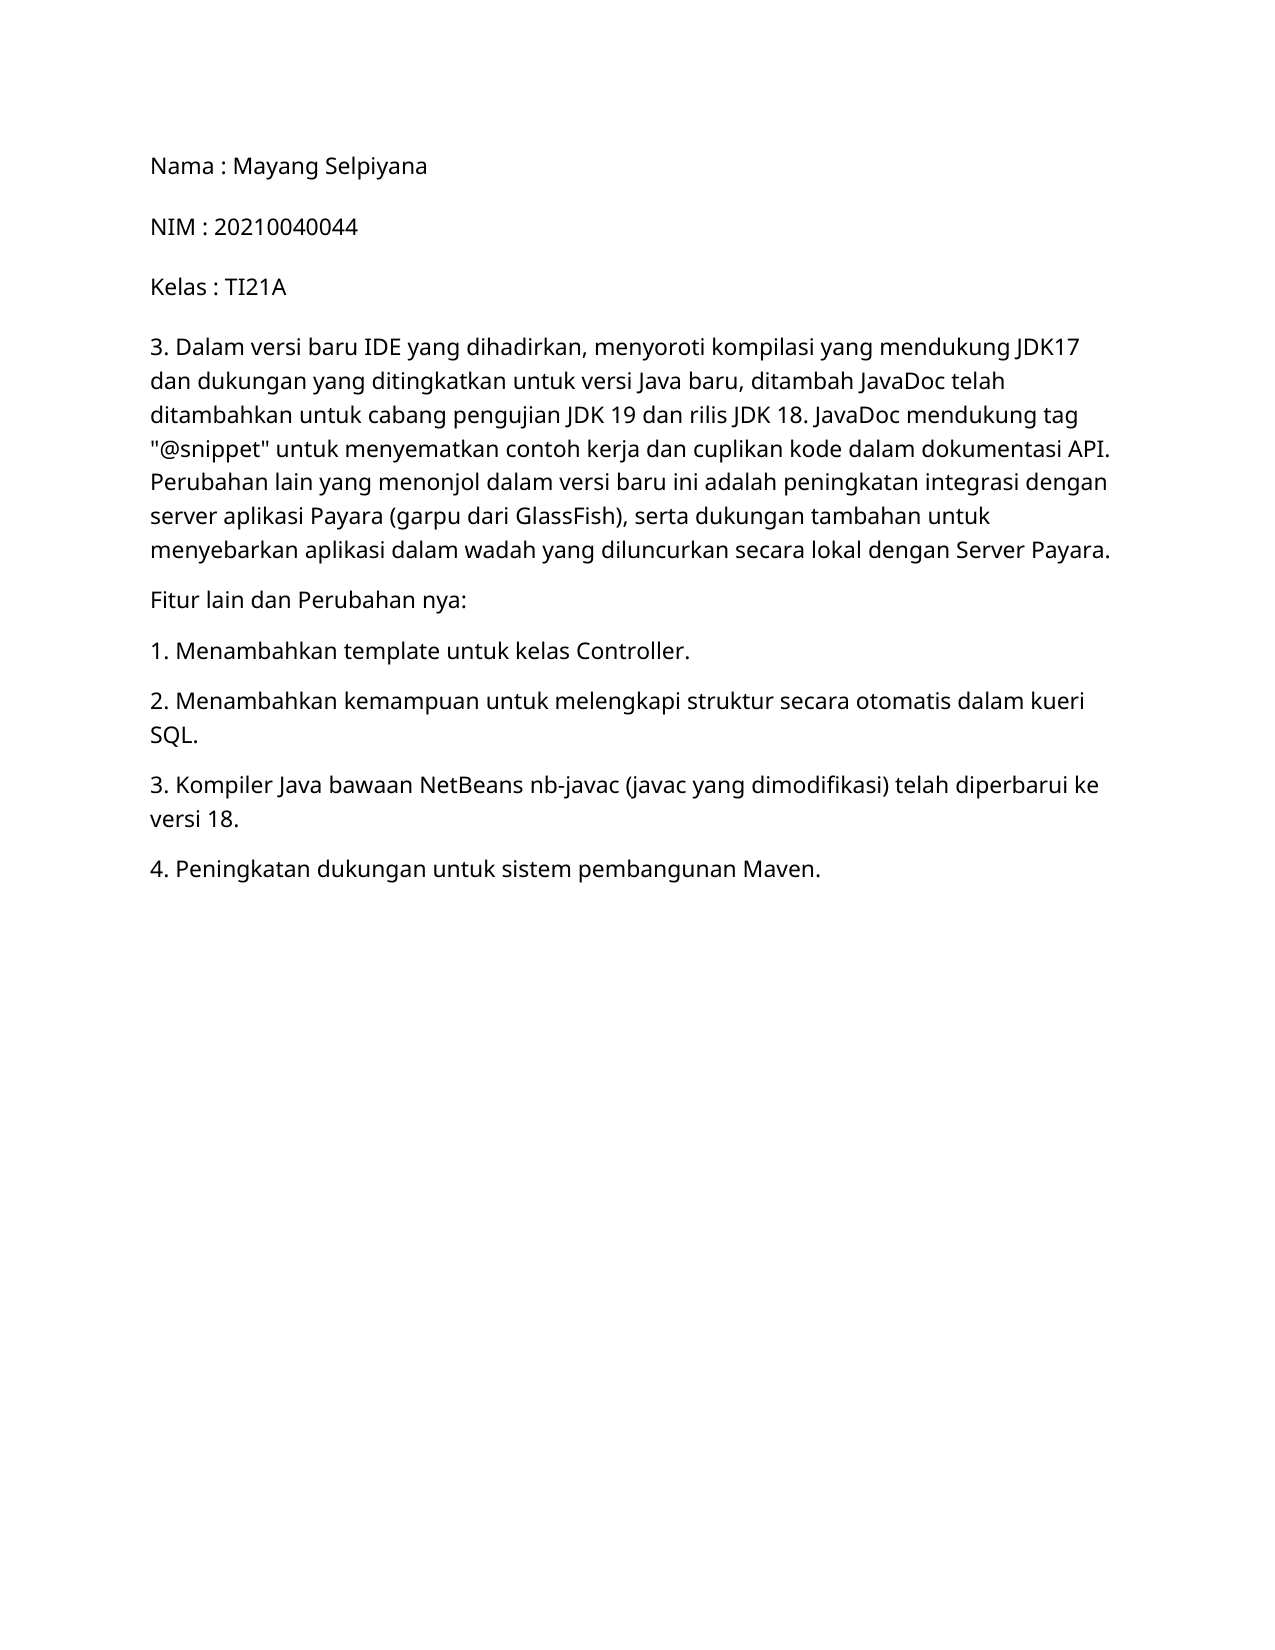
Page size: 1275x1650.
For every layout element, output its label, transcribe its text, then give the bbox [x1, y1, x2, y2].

text 3. Dalam versi baru IDE yang dihadirkan, menyoroti kompilasi yang mendukung JDK17 dan dukungan yang ditingkatkan untuk versi Java baru, ditambah JavaDoc telah ditambahkan untuk cabang pengujian JDK 19 dan rilis JDK 18. JavaDoc mendukung tag "@snippet" untuk menyematkan contoh kerja dan cuplikan kode dalam dokumentasi API. Perubahan lain yang menonjol dalam versi baru ini adalah peningkatan integrasi dengan server aplikasi Payara (garpu dari GlassFish), serta dukungan tambahan untuk menyebarkan aplikasi dalam wadah yang diluncurkan secara lokal dengan Server Payara. [150, 331, 1125, 565]
text NIM : 20210040044 [150, 210, 1125, 242]
text 1. Menambahkan template untuk kelas Controller. [150, 634, 1125, 666]
text Nama : Mayang Selpiyana [150, 150, 1125, 181]
text 4. Peningkatan dukungan untuk sistem pembangunan Maven. [150, 853, 1125, 884]
text 3. Kompiler Java bawaan NetBeans nb-javac (javac yang dimodifikasi) telah diperbarui ke versi 18. [150, 769, 1125, 834]
text 2. Menambahkan kemampuan untuk melengkapi struktur secara otomatis dalam kueri SQL. [150, 685, 1125, 750]
text Kelas : TI21A [150, 271, 1125, 302]
text Fitur lain dan Perubahan nya: [150, 584, 1125, 615]
